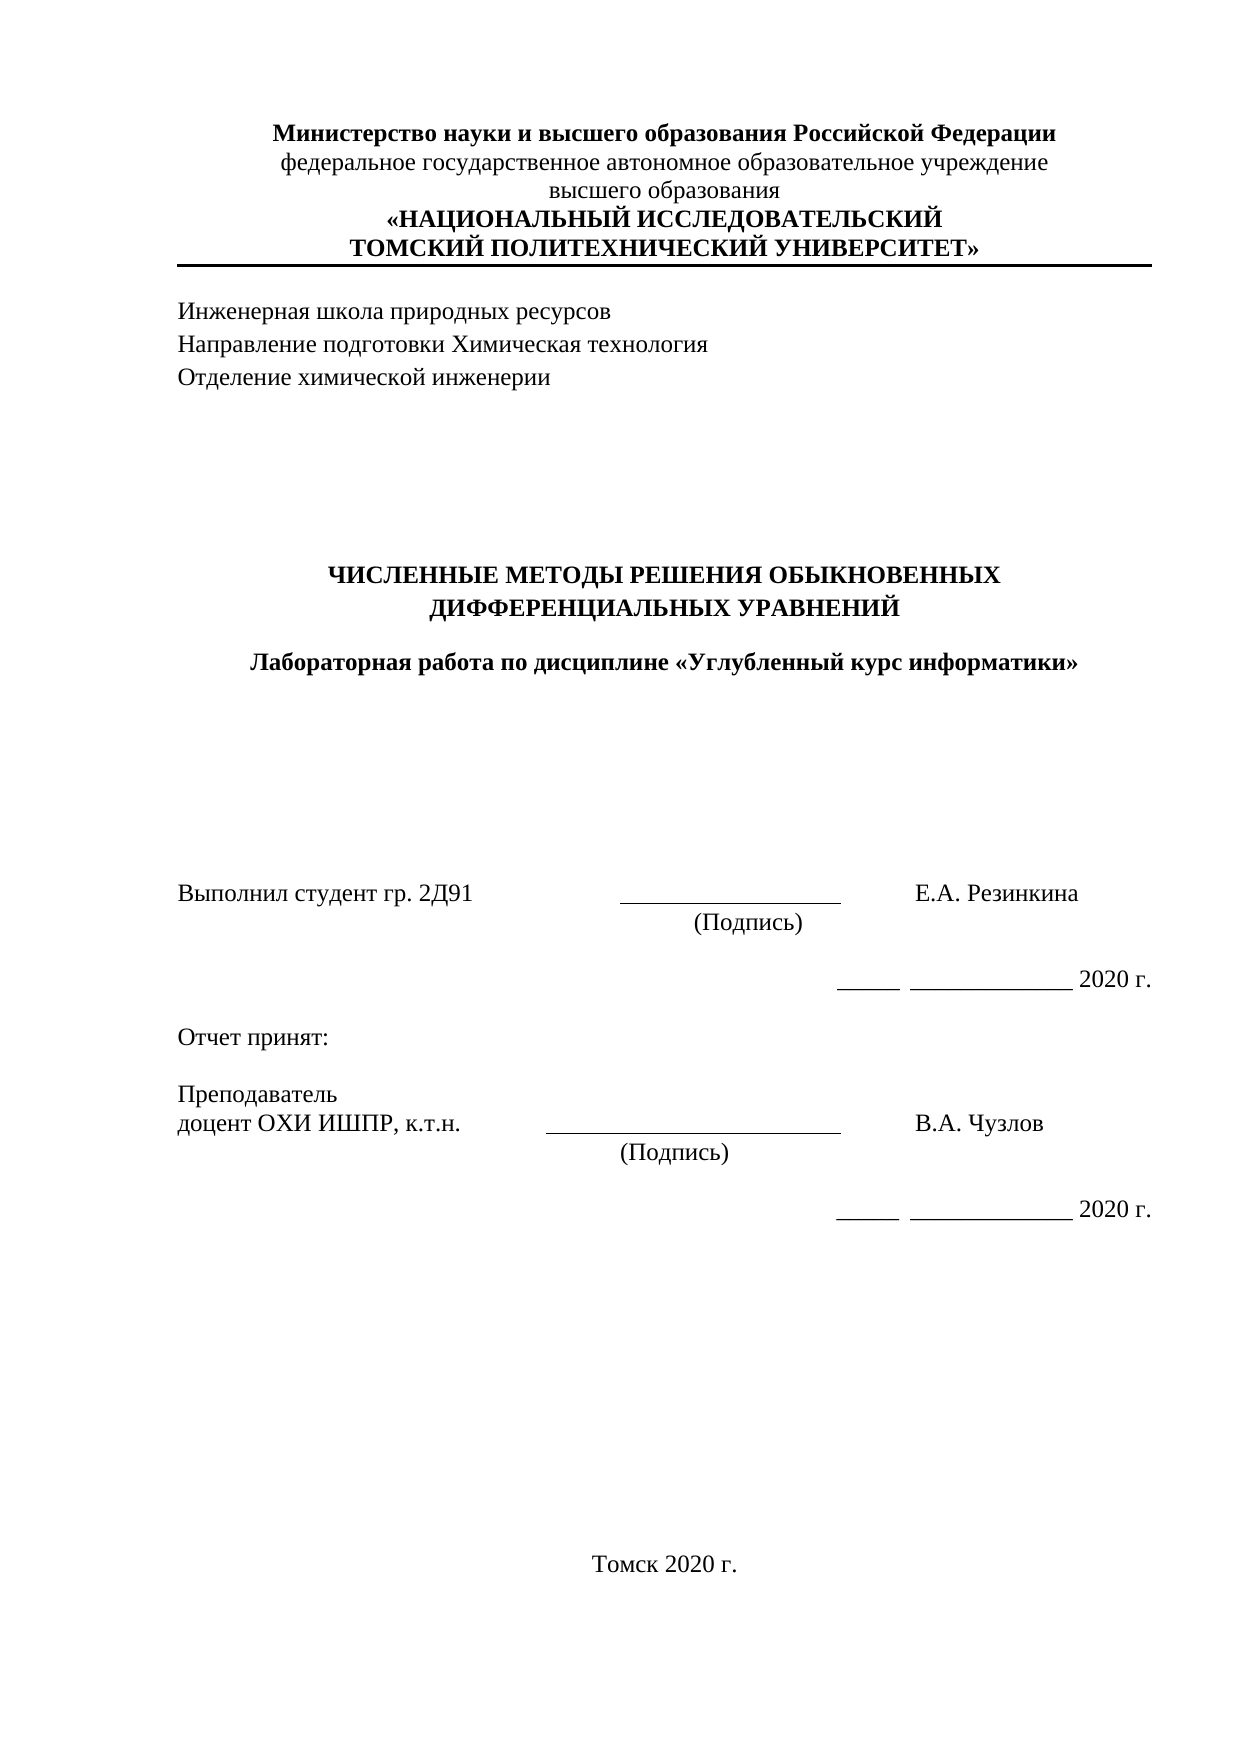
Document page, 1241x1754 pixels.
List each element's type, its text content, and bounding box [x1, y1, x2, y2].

text федеральное государственное автономное образовательное учреждение [177, 147, 1152, 176]
text ЧИСЛЕННЫЕ МЕТОДЫ РЕШЕНИЯ ОБЫКНОВЕННЫХ ДИФФЕРЕНЦИАЛЬНЫХ УРАВНЕНИЙ [177, 560, 1152, 622]
text Томск 2020 г. [177, 1549, 1152, 1578]
text «НАЦИОНАЛЬНЫЙ ИССЛЕДОВАТЕЛЬСКИЙ [177, 204, 1152, 233]
text Преподаватель [177, 1079, 1152, 1108]
text Направление подготовки Химическая технология [177, 329, 1152, 358]
text ТОМСКИЙ ПОЛИТЕХНИЧЕСКИЙ УНИВЕРСИТЕТ» [177, 233, 1152, 264]
text _____ _____________ 2020 г. [694, 964, 1152, 993]
text (Подпись) [428, 907, 1152, 936]
text доцент ОХИ ИШПР, к.т.н. В.А. Чузлов [177, 1108, 1152, 1137]
text Инженерная школа природных ресурсов [177, 296, 1152, 324]
text Отчет принят: [177, 1022, 1152, 1051]
text _____ _____________ 2020 г. [295, 1194, 1152, 1223]
text Выполнил студент гр. 2Д91 Е.А. Резинкина [177, 878, 1152, 907]
text (Подпись) [177, 1137, 1152, 1166]
text Лабораторная работа по дисциплине «Углубленный курс информатики» [177, 647, 1152, 676]
text высшего образования [177, 176, 1152, 204]
text Отделение химической инженерии [177, 362, 1152, 391]
text Министерство науки и высшего образования Российской Федерации [177, 118, 1152, 147]
